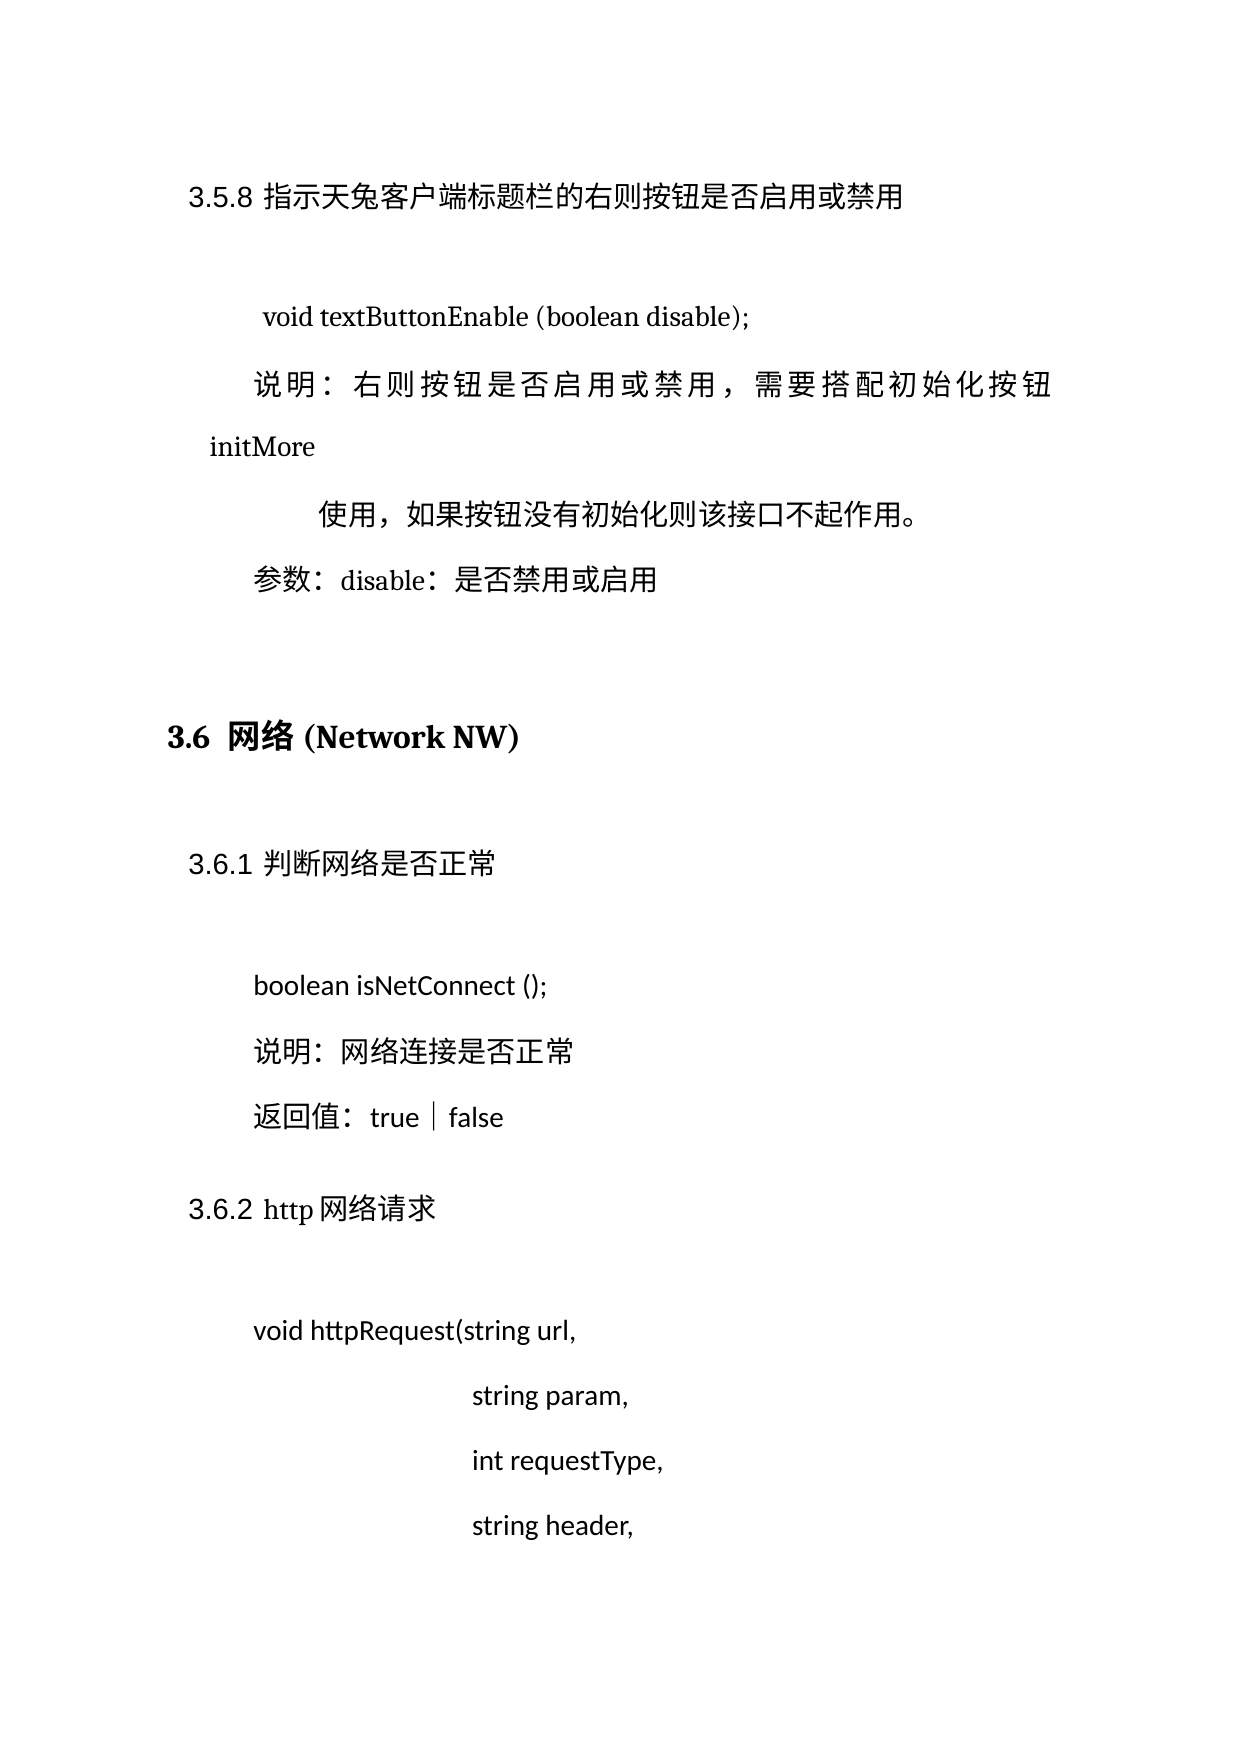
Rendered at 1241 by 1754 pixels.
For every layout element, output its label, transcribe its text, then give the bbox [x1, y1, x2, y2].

list string param, [472, 1362, 1053, 1427]
list void httpRequest(string url, [253, 1297, 1053, 1362]
text 说明：右则按钮是否启用或禁用，需要搭配初始化按钮initMore [209, 350, 1053, 480]
list string header, [450, 1492, 1053, 1557]
text 使用，如果按钮没有初始化则该接口不起作用。 [275, 480, 1053, 545]
subtitle 指示天兔客户端标题栏的右则按钮是否启用或禁用 [188, 162, 1053, 227]
list boolean isNetConnect (); [253, 952, 1053, 1017]
subtitle 网络 (Network NW) [168, 702, 1053, 767]
list 参数：disable：是否禁用或启用 [253, 545, 1053, 610]
text void textButtonEnable (boolean disable); [219, 285, 1053, 350]
list 返回值：true｜false [253, 1082, 1053, 1147]
list int requestType, [450, 1427, 1053, 1492]
list 说明：网络连接是否正常 [253, 1017, 1053, 1082]
subtitle http网络请求 [188, 1174, 1053, 1239]
subtitle 判断网络是否正常 [188, 829, 1053, 894]
